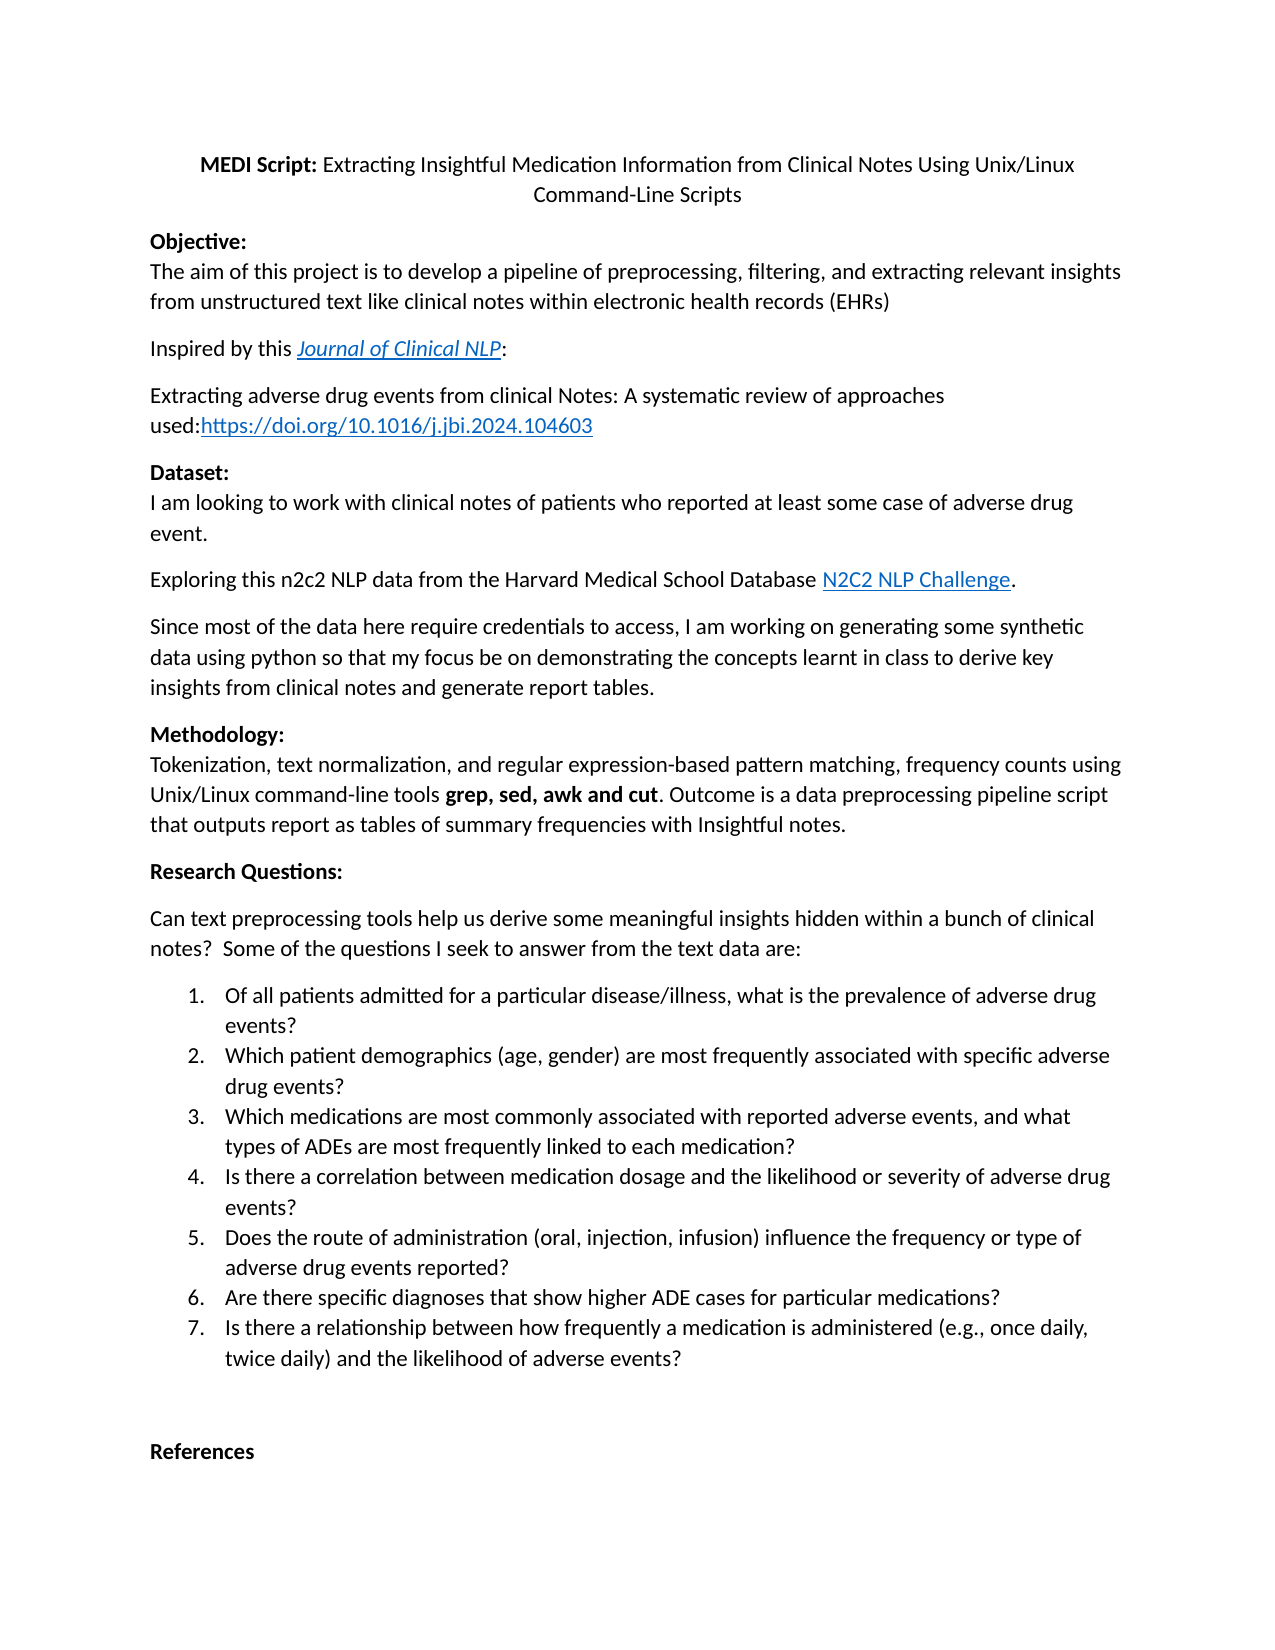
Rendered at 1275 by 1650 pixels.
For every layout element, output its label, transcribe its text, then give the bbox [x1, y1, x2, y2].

text Extracting adverse drug events from clinical Notes: A systematic review of approaches used:https://doi.org/10.1016/j.jbi.2024.104603 [150, 381, 1125, 439]
text Dataset: I am looking to work with clinical notes of patients who reported at least some case of adverse drug event. [150, 458, 1125, 547]
list Is there a correlation between medication dosage and the likelihood or severity of adverse drug events? [187, 1162, 1125, 1221]
list Of all patients admitted for a particular disease/illness, what is the prevalence of adverse drug events? [187, 981, 1125, 1039]
list Which patient demographics (age, gender) are most frequently associated with specific adverse drug events? [187, 1042, 1125, 1100]
text MEDI Script: Extracting Insightful Medication Information from Clinical Notes Using Unix/Linux Command-Line Scripts [150, 150, 1125, 208]
text Exploring this n2c2 NLP data from the Harvard Medical School Database N2C2 NLP Challenge. [150, 566, 1125, 594]
list Does the route of administration (oral, injection, infusion) influence the frequency or type of adverse drug events reported? [187, 1223, 1125, 1281]
list Are there specific diagnoses that show higher ADE cases for particular medications? [187, 1283, 1125, 1311]
list Is there a relationship between how frequently a medication is administered (e.g., once daily, twice daily) and the likelihood of adverse events? [187, 1313, 1125, 1372]
text Since most of the data here require credentials to access, I am working on generating some synthetic data using python so that my focus be on demonstrating the concepts learnt in class to derive key insights from clinical notes and generate report tables. [150, 612, 1125, 701]
text Can text preprocessing tools help us derive some meaningful insights hidden within a bunch of clinical notes? Some of the questions I seek to answer from the text data are: [150, 904, 1125, 962]
text Methodology: Tokenization, text normalization, and regular expression-based pattern matching, frequency counts using Unix/Linux command-line tools grep, sed, awk and cut. Outcome is a data preprocessing pipeline script that outputs report as tables of summary frequencies with Insightful notes. [150, 720, 1125, 838]
text Research Questions: [150, 857, 1125, 885]
list Which medications are most commonly associated with reported adverse events, and what types of ADEs are most frequently linked to each medication? [187, 1102, 1125, 1160]
text References [150, 1437, 1125, 1466]
text Objective: The aim of this project is to develop a pipeline of preprocessing, filtering, and extracting relevant insights from unstructured text like clinical notes within electronic health records (EHRs) [150, 227, 1125, 316]
text Inspired by this Journal of Clinical NLP: [150, 334, 1125, 362]
